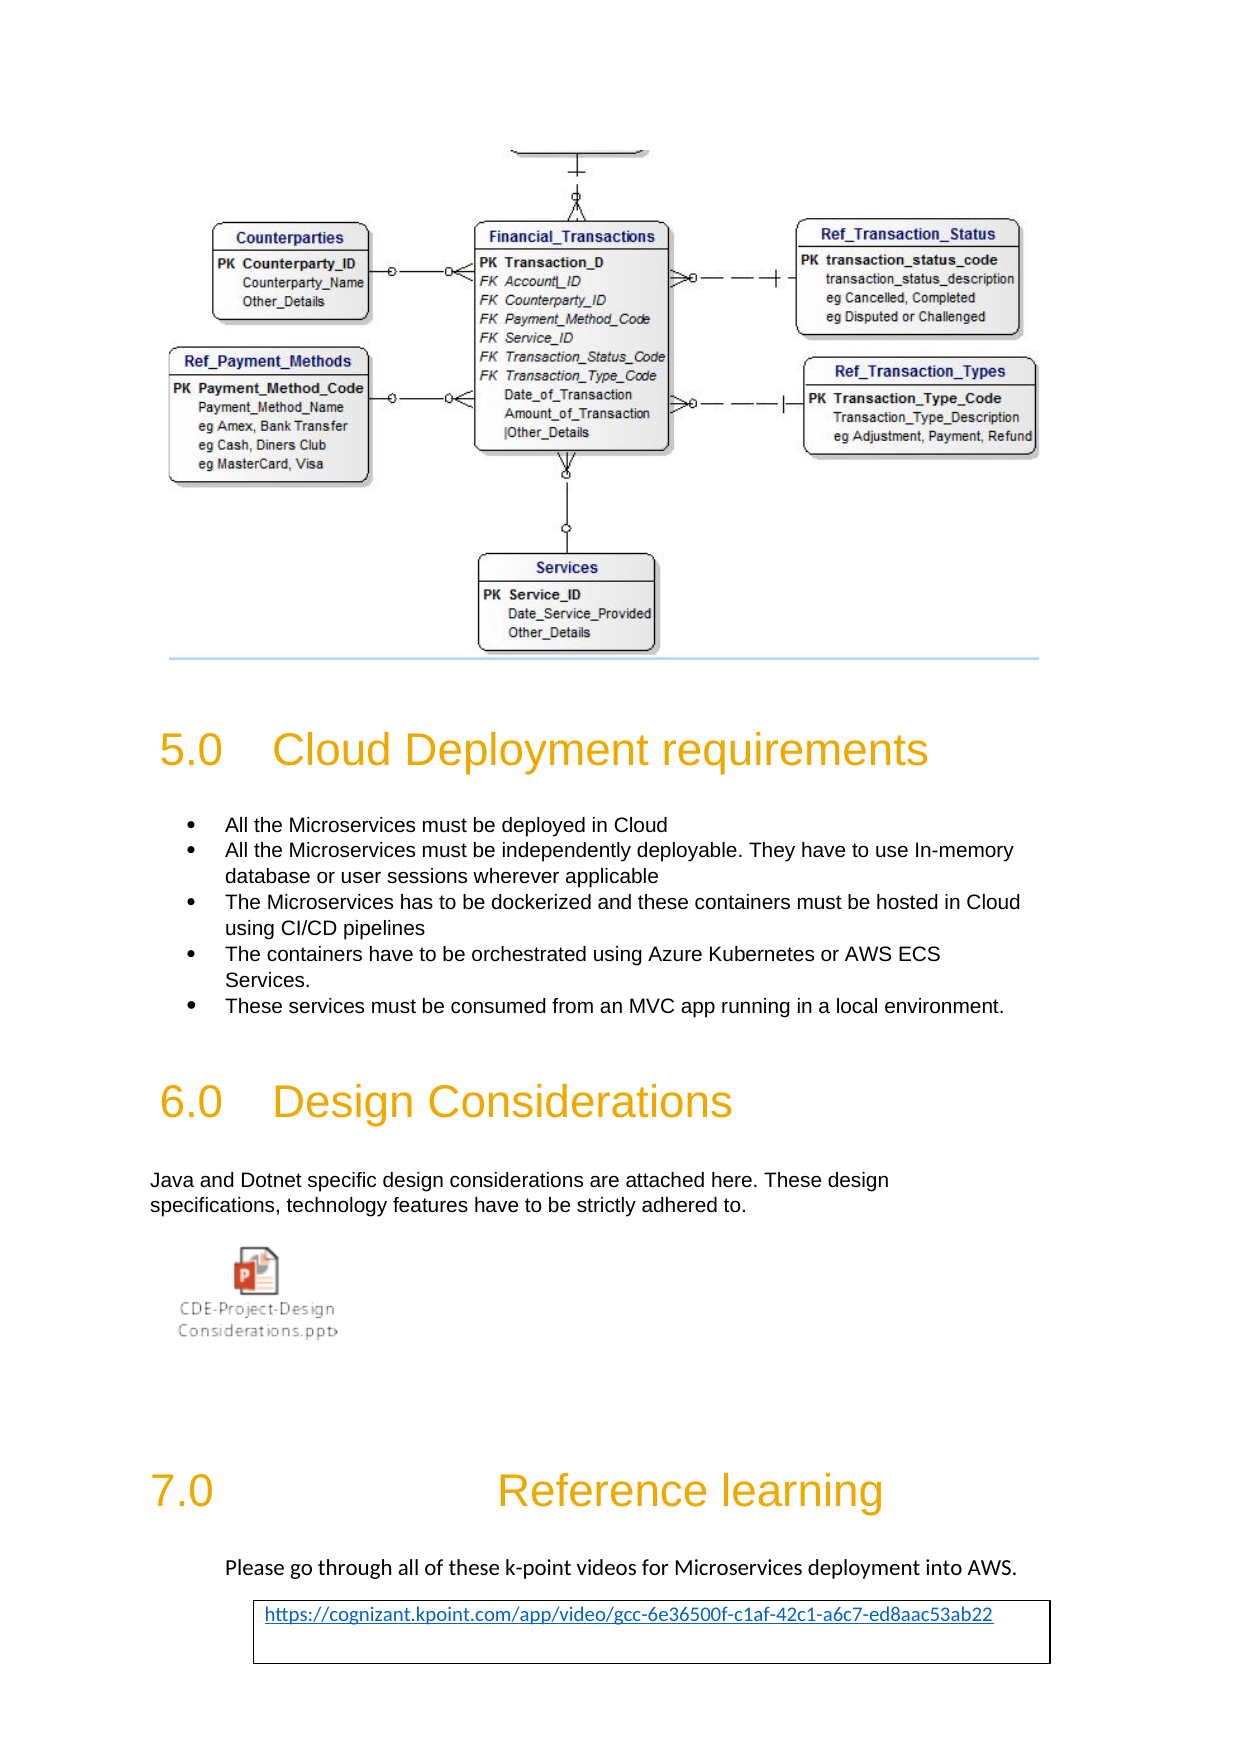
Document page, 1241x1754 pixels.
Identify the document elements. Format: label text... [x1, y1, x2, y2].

table_header https://cognizant.kpoint.com/app/video/gcc-6e36500f-c1af-42c1-a6c7-ed8aac53ab22 [254, 1601, 1049, 1663]
text Java and Dotnet specific design considerations are attached here. These design specifications, technology features have to be strictly adhered to. [150, 1167, 1009, 1217]
subtitle Reference learning [150, 1463, 1009, 1516]
list All the Microservices must be independently deployable. They have to use In-memory database or user sessions wherever applicable [187, 838, 1022, 888]
list All the Microservices must be deployed in Cloud [187, 812, 1022, 836]
subtitle Design Considerations [159, 1074, 1009, 1127]
subtitle Cloud Deployment requirements [159, 722, 1009, 775]
list The Microservices has to be dockerized and these containers must be hosted in Cloud using CI/CD pipelines [187, 890, 1022, 940]
list These services must be consumed from an MVC app running in a local environment. [187, 994, 1022, 1018]
list Please go through all of these k-point videos for Microservices deployment into AWS. [225, 1553, 1022, 1581]
list The containers have to be orchestrated using Azure Kubernetes or AWS ECS Services. [187, 942, 1022, 992]
